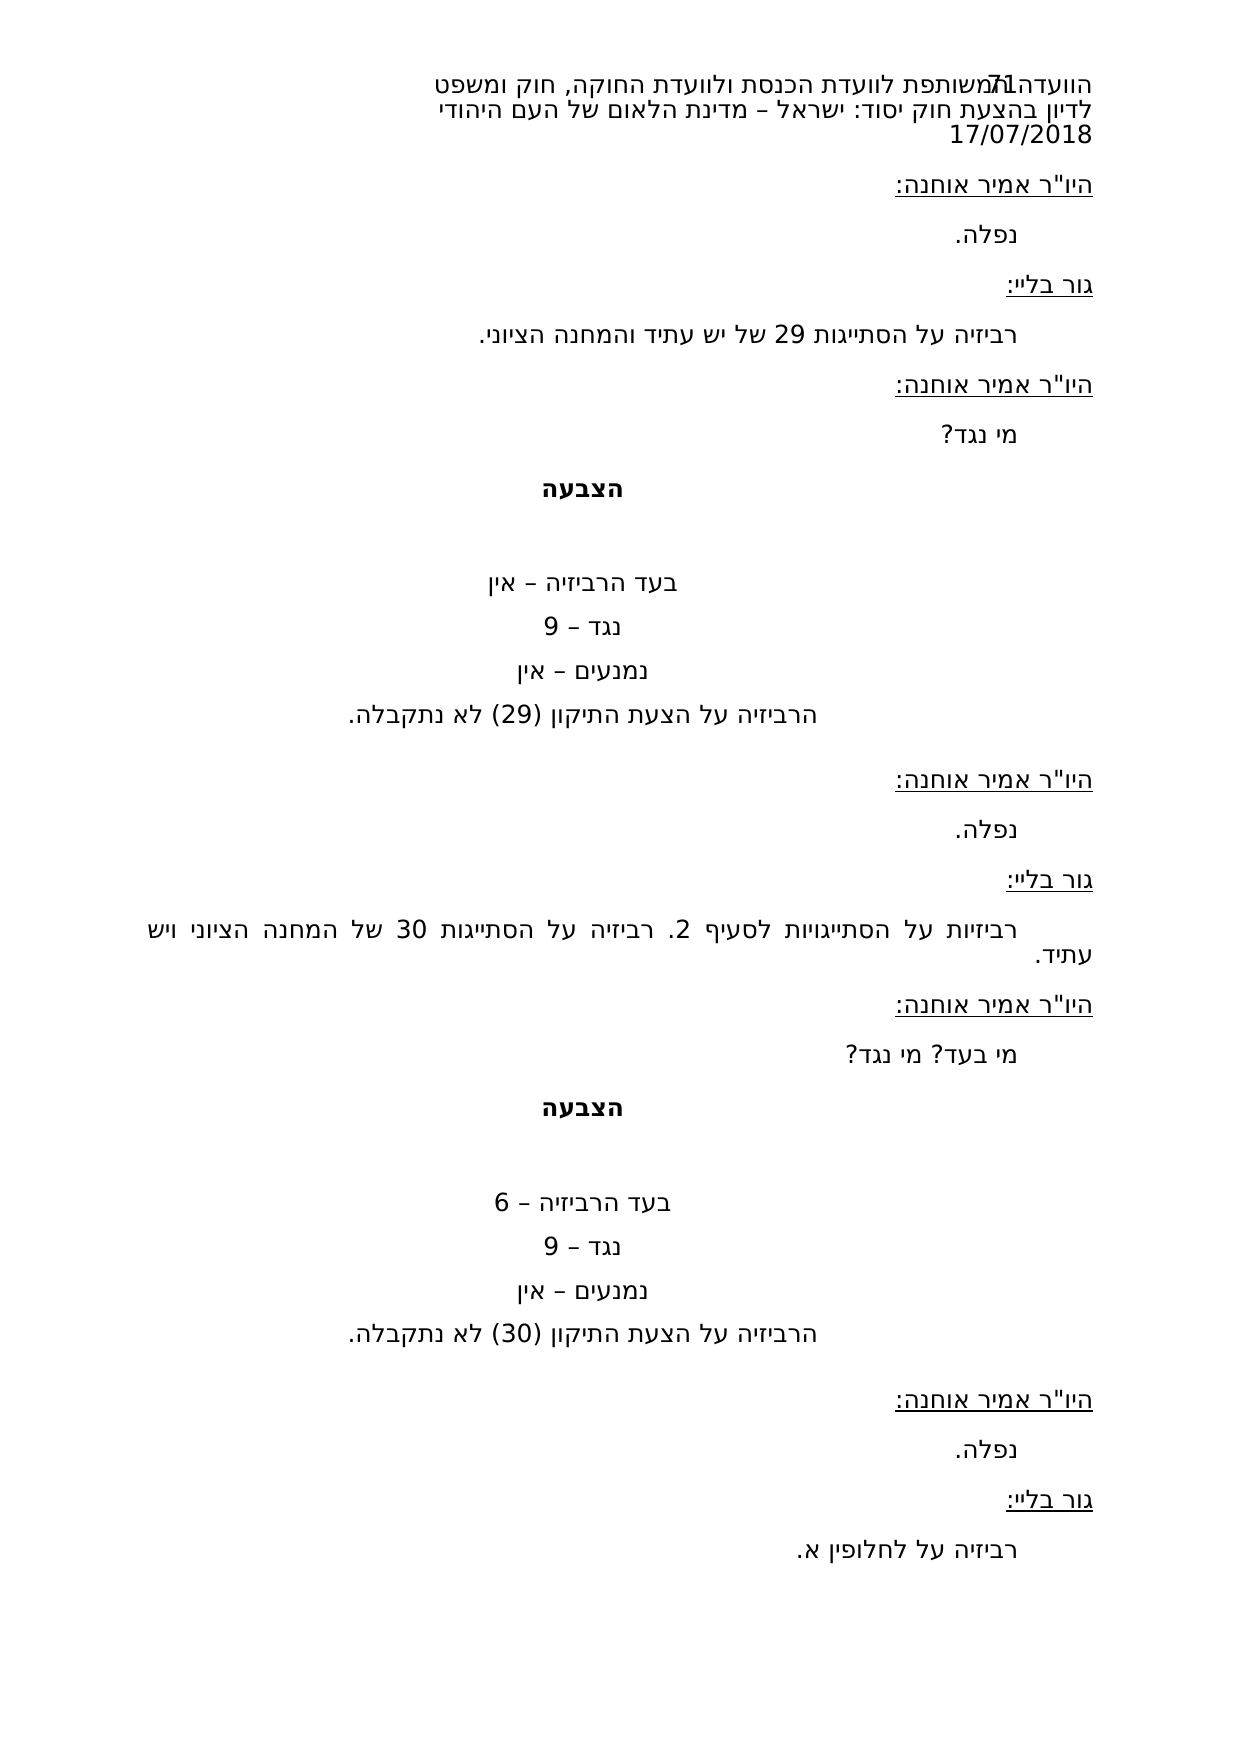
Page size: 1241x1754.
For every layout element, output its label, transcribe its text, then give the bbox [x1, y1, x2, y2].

text הרביזיה על הצעת התיקון (30) לא נתקבלה. [147, 1320, 1093, 1349]
text נפלה. [147, 224, 1093, 249]
text הצבעה [147, 474, 1093, 503]
text רביזיה על לחלופין א. [147, 1538, 1093, 1563]
text נפלה. [147, 819, 1093, 844]
text רביזיה על הסתייגות 29 של יש עתיד והמחנה הציוני. [147, 324, 1093, 349]
text הרביזיה על הצעת התיקון (29) לא נתקבלה. [147, 700, 1093, 729]
text נמנעים – אין [147, 656, 1093, 685]
text נגד – 9 [147, 1232, 1093, 1261]
text מי נגד? [147, 424, 1093, 449]
text רביזיות על הסתייגויות לסעיף 2. רביזיה על הסתייגות 30 של המחנה הציוני ויש עתיד. [147, 919, 1093, 969]
text נמנעים – אין [147, 1276, 1093, 1305]
text מי בעד? מי נגד? [147, 1044, 1093, 1069]
text נפלה. [147, 1438, 1093, 1463]
text נגד – 9 [147, 612, 1093, 642]
text הצבעה [147, 1094, 1093, 1123]
text בעד הרביזיה – 6 [147, 1188, 1093, 1218]
text בעד הרביזיה – אין [147, 569, 1093, 598]
